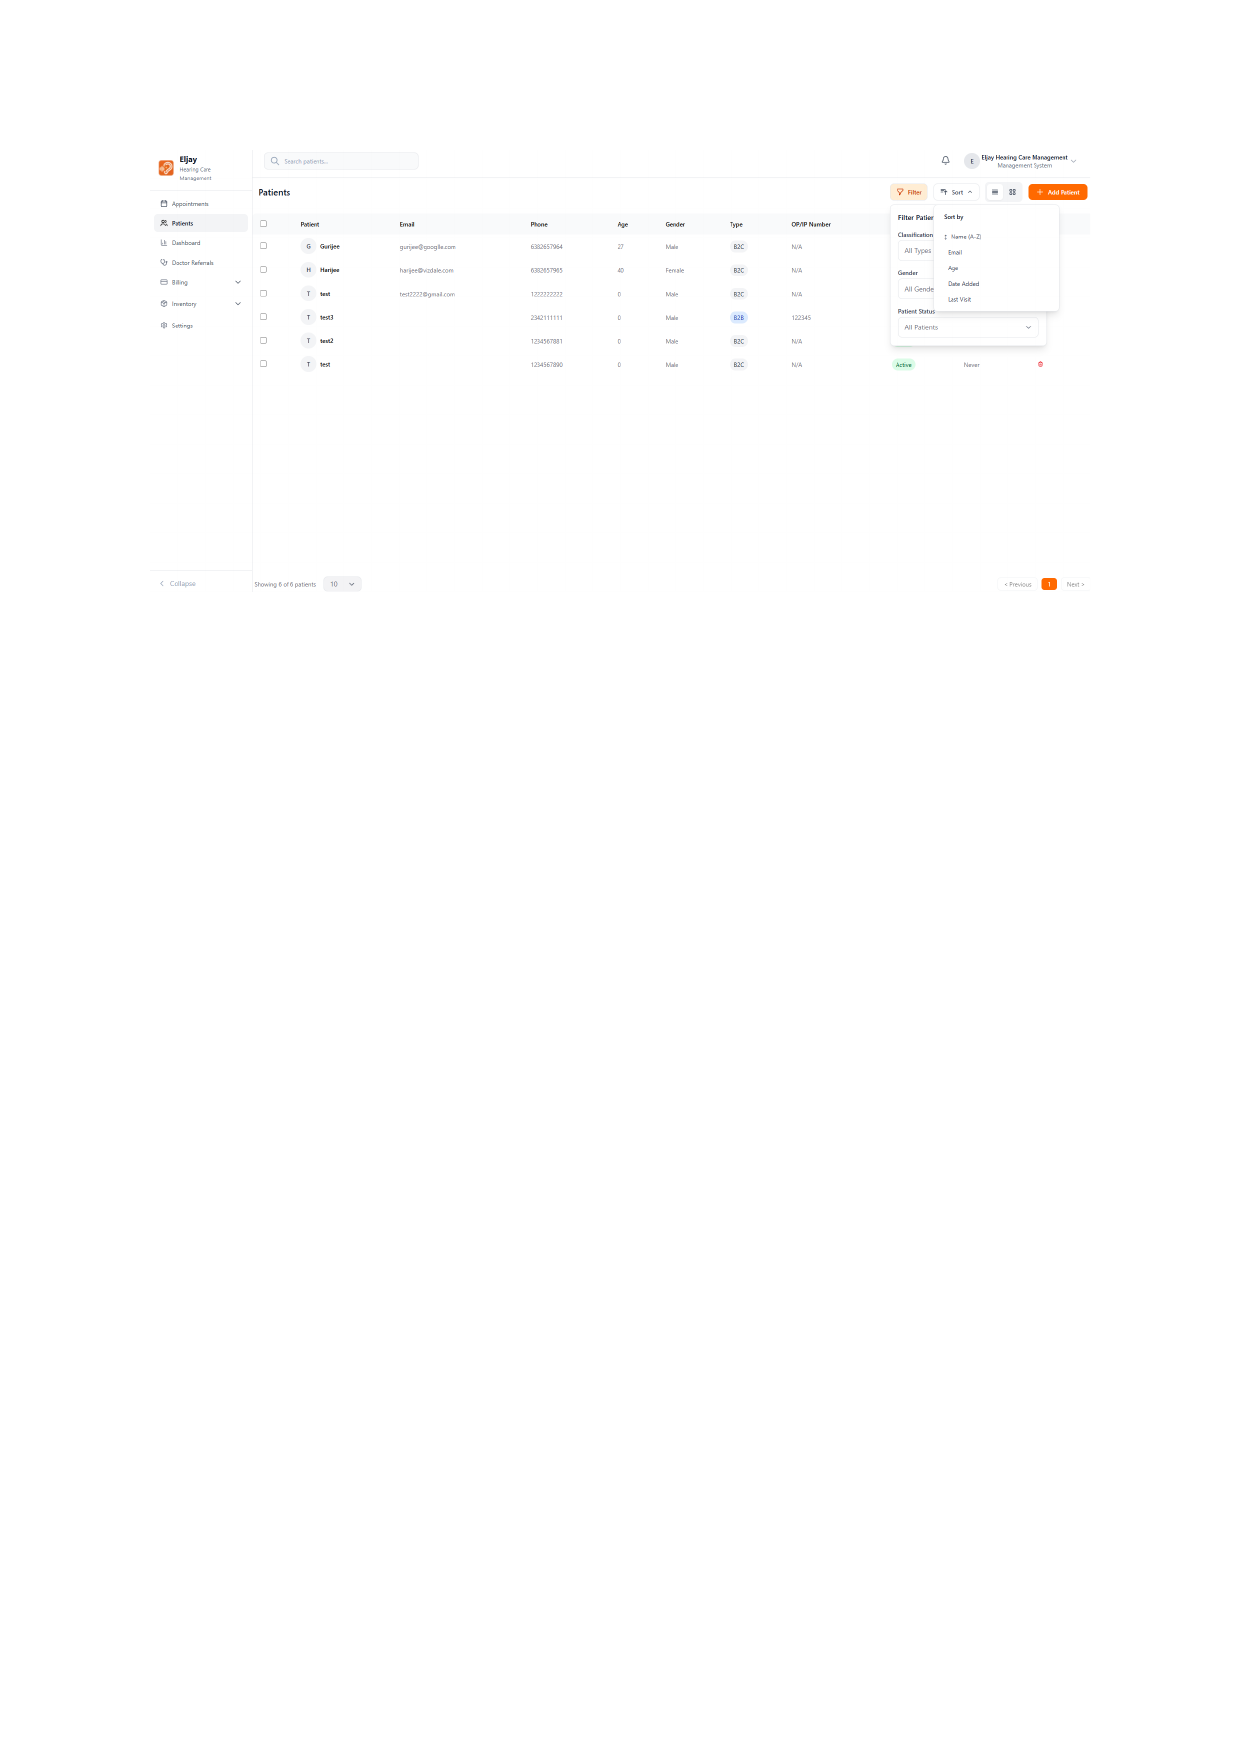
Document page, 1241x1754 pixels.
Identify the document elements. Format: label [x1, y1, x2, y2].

picture [150, 150, 1091, 592]
